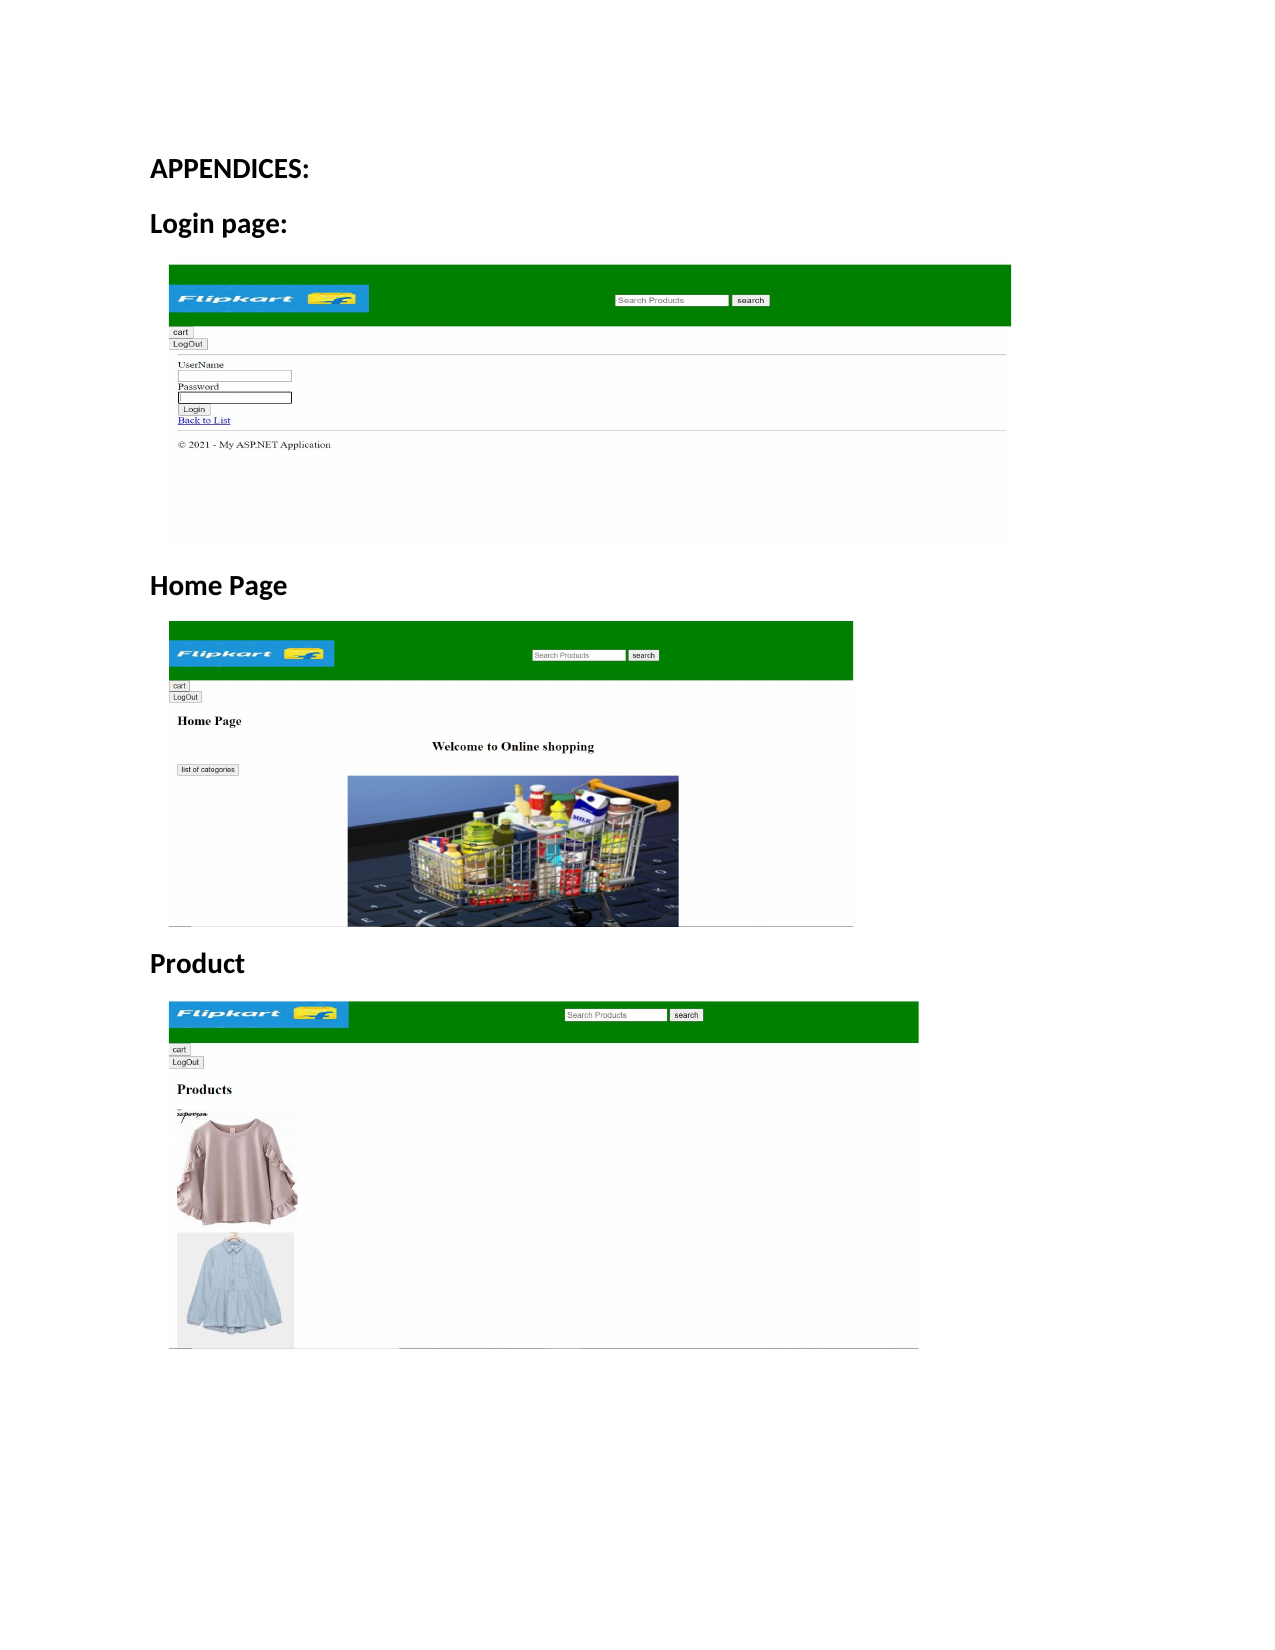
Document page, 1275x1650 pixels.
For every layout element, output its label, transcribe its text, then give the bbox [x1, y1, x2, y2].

text Product [150, 945, 1125, 981]
text Login page: [150, 205, 1125, 241]
text APPENDICES: [150, 150, 1125, 186]
text Home Page [150, 567, 1125, 602]
